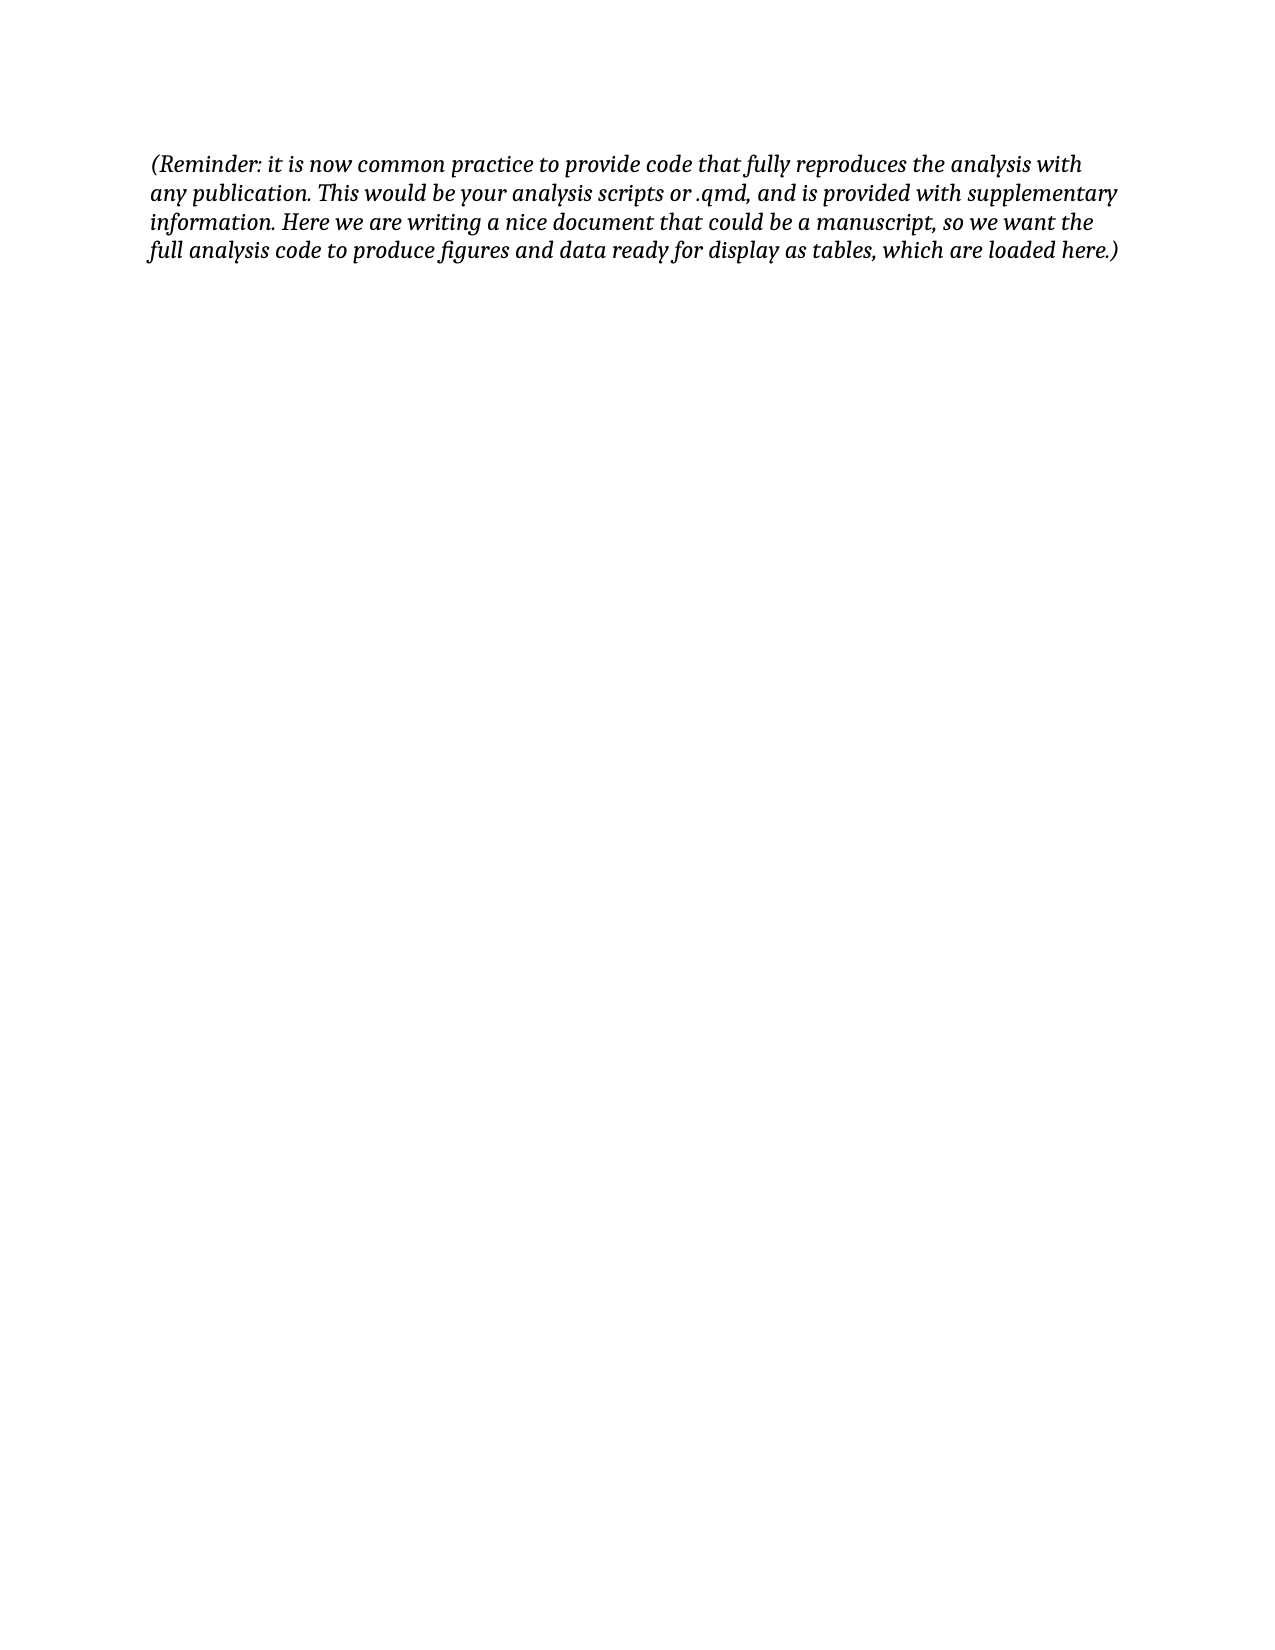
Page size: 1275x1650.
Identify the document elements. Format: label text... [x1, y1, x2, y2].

text (Reminder: it is now common practice to provide code that fully reproduces the analysis with any publication. This would be your analysis scripts or .qmd, and is provided with supplementary information. Here we are writing a nice document that could be a manuscript, so we want the full analysis code to produce figures and data ready for display as tables, which are loaded here.) [150, 150, 1125, 265]
